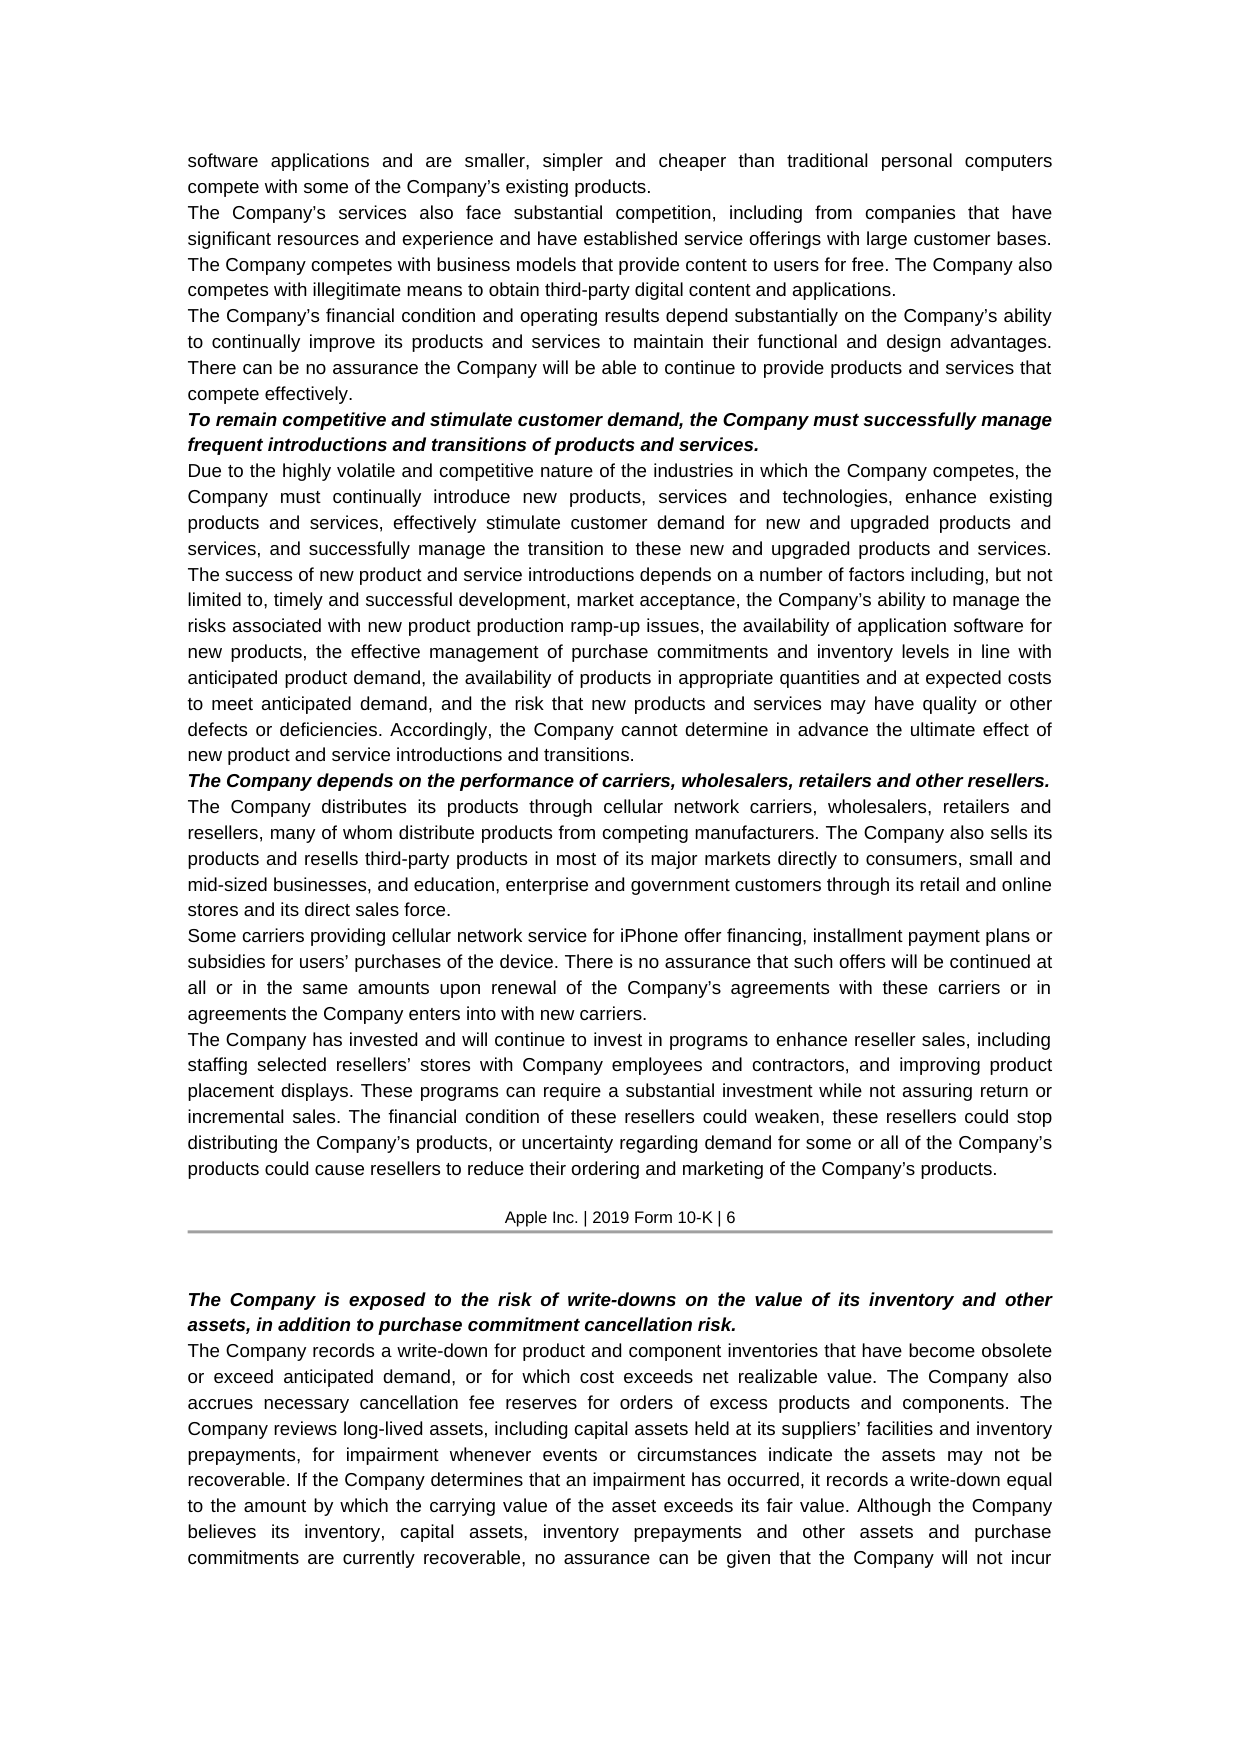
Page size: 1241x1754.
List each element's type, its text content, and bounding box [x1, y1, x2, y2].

text Some carriers providing cellular network service for iPhone offer financing, installment payment plans or subsidies for users’ purchases of the device. There is no assurance that such offers will be continued at all or in the same amounts upon renewal of the Company’s agreements with these carriers or in agreements the Company enters into with new carriers. [187, 925, 1053, 1024]
text The Company has invested and will continue to invest in programs to enhance reseller sales, including staffing selected resellers’ stores with Company employees and contractors, and improving product placement displays. These programs can require a substantial investment while not assuring return or incremental sales. The financial condition of these resellers could weaken, these resellers could stop distributing the Company’s products, or uncertainty regarding demand for some or all of the Company’s products could cause resellers to reduce their ordering and marketing of the Company’s products. [187, 1028, 1053, 1179]
text The Company’s services also face substantial competition, including from companies that have significant resources and experience and have established service offerings with large customer bases. The Company competes with business models that provide content to users for free. The Company also competes with illegitimate means to obtain third-party digital content and applications. [187, 202, 1053, 301]
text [187, 150, 1053, 197]
text The Company is exposed to the risk of write-downs on the value of its inventory and other assets, in addition to purchase commitment cancellation risk. [187, 1288, 1053, 1336]
text The Company distributes its products through cellular network carriers, wholesalers, retailers and resellers, many of whom distribute products from competing manufacturers. The Company also sells its products and resells third-party products in most of its major markets directly to consumers, small and mid-sized businesses, and education, enterprise and government customers through its retail and online stores and its direct sales force. [187, 796, 1053, 921]
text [187, 1340, 1053, 1568]
text Due to the highly volatile and competitive nature of the industries in which the Company competes, the Company must continually introduce new products, services and technologies, enhance existing products and services, effectively stimulate customer demand for new and upgraded products and services, and successfully manage the transition to these new and upgraded products and services. The success of new product and service introductions depends on a number of factors including, but not limited to, timely and successful development, market acceptance, the Company’s ability to manage the risks associated with new product production ramp-up issues, the availability of application software for new products, the effective management of purchase commitments and inventory levels in line with anticipated product demand, the availability of products in appropriate quantities and at expected costs to meet anticipated demand, and the risk that new products and services may have quality or other defects or deficiencies. Accordingly, the Company cannot determine in advance the ultimate effect of new product and service introductions and transitions. [187, 460, 1053, 766]
text To remain competitive and stimulate customer demand, the Company must successfully manage frequent introductions and transitions of products and services. [187, 408, 1053, 456]
text Apple Inc. | 2019 Form 10-K | 6 [187, 1207, 1053, 1227]
text The Company depends on the performance of carriers, wholesalers, retailers and other resellers. [187, 770, 1053, 792]
text The Company’s financial condition and operating results depend substantially on the Company’s ability to continually improve its products and services to maintain their functional and design advantages. There can be no assurance the Company will be able to continue to provide products and services that compete effectively. [187, 305, 1053, 404]
